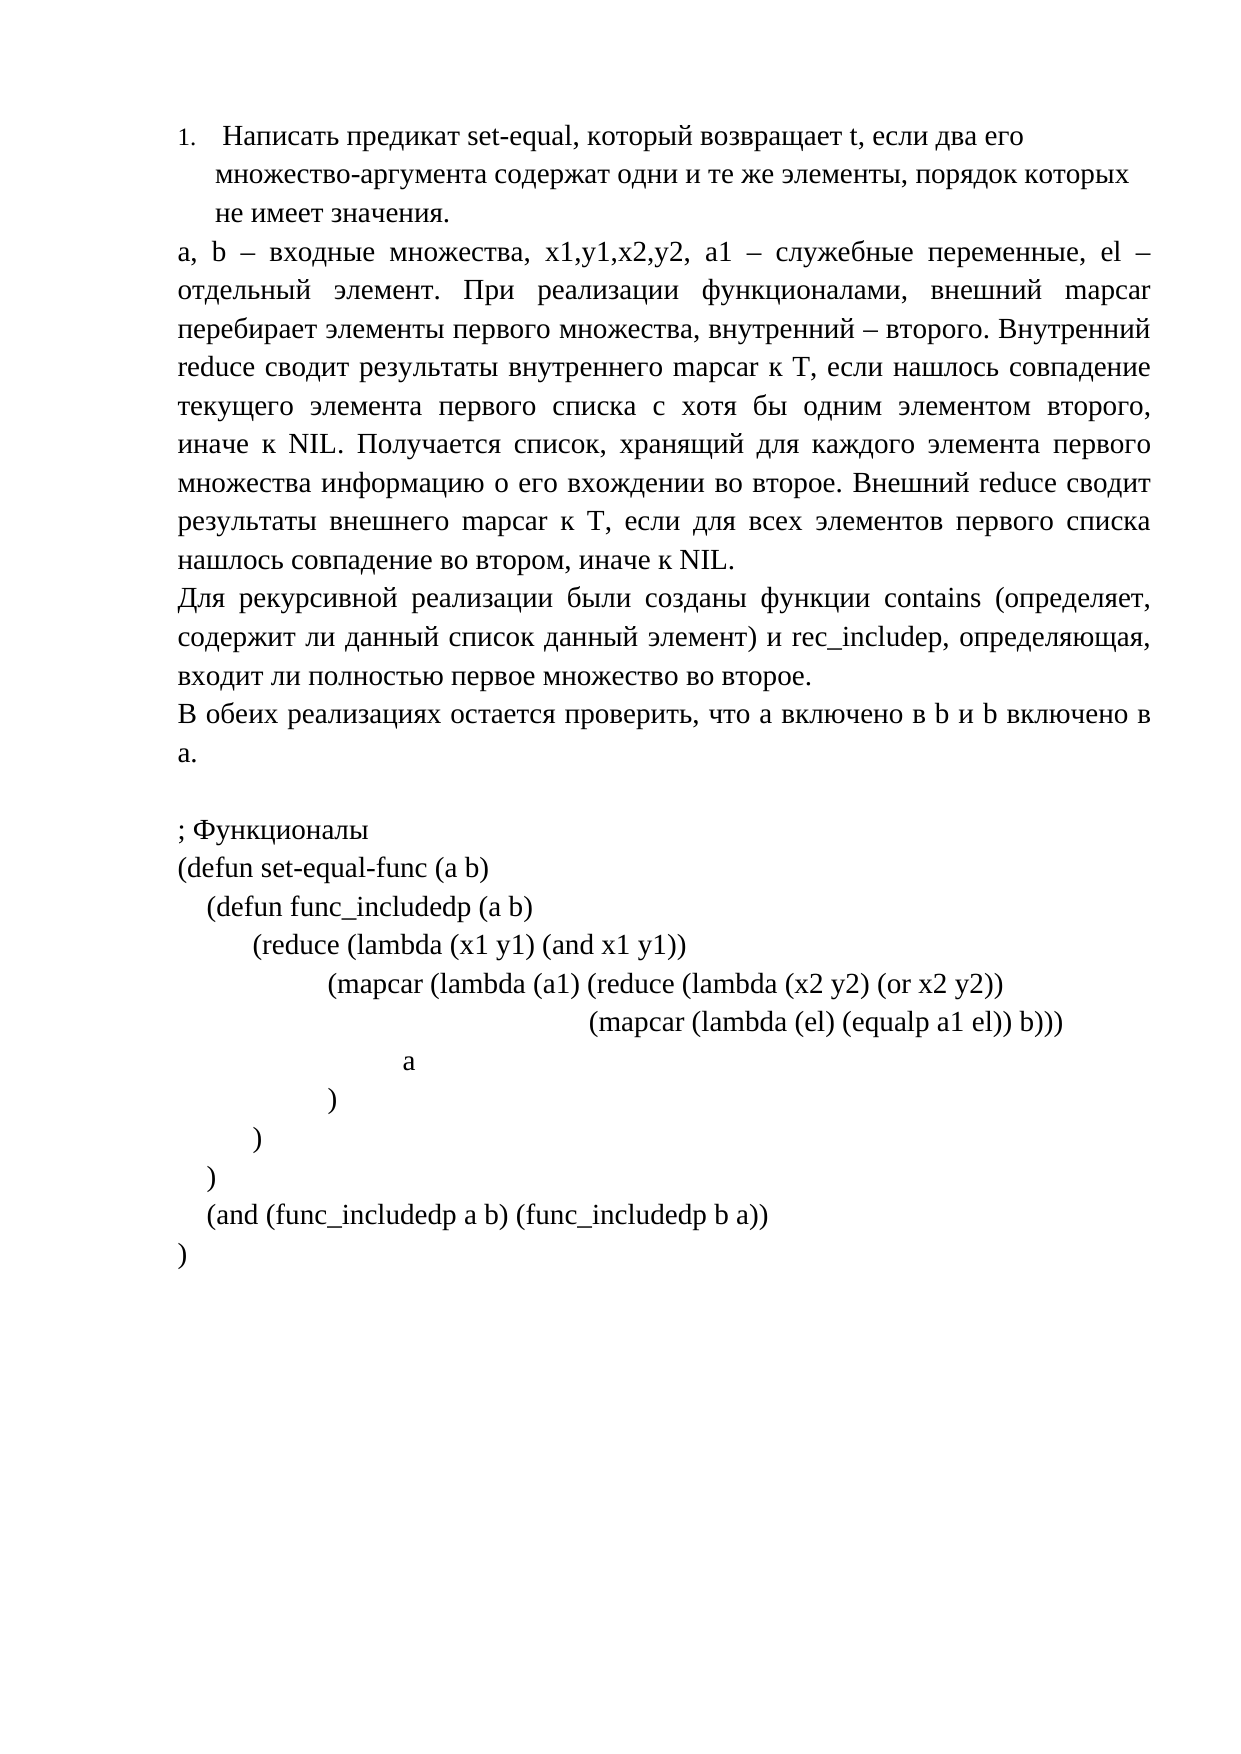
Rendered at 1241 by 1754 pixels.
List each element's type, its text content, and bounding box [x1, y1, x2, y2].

text (defun set-equal-func (a b) [177, 850, 1152, 884]
text ) [177, 1082, 1152, 1115]
text (and (func_includedp a b) (func_includedp b a)) [177, 1197, 1152, 1231]
text (defun func_includedp (a b) [177, 889, 1152, 922]
text ) [177, 1236, 1152, 1269]
text ; Функционалы [177, 812, 1152, 845]
list Написать предикат set-equal, который возвращает t, если два его множество-аргумента содержат одни и те же элементы, порядок которых не имеет значения. [177, 118, 1152, 229]
text (mapcar (lambda (a1) (reduce (lambda (x2 y2) (or x2 y2)) [177, 966, 1152, 999]
text ) [177, 1159, 1152, 1192]
text a, b – входные множества, x1,y1,x2,y2, a1 – служебные переменные, el – отдельный элемент. При реализации функционалами, внешний mapcar перебирает элементы первого множества, внутренний – второго. Внутренний reduce сводит результаты внутреннего mapcar к T, если нашлось совпадение текущего элемента первого списка с хотя бы одним элементом второго, иначе к NIL. Получается список, хранящий для каждого элемента первого множества информацию о его вхождении во второе. Внешний reduce сводит результаты внешнего mapcar к T, если для всех элементов первого списка нашлось совпадение во втором, иначе к NIL. [177, 234, 1152, 576]
text (mapcar (lambda (el) (equalp a1 el)) b))) [177, 1004, 1152, 1038]
text ) [177, 1120, 1152, 1154]
text a [177, 1043, 1152, 1077]
text Для рекурсивной реализации были созданы функции contains (определяет, содержит ли данный список данный элемент) и rec_includep, определяющая, входит ли полностью первое множество во второе. [177, 581, 1152, 691]
text В обеих реализациях остается проверить, что a включено в b и b включено в a. [177, 696, 1152, 768]
text (reduce (lambda (x1 y1) (and x1 y1)) [177, 927, 1152, 961]
